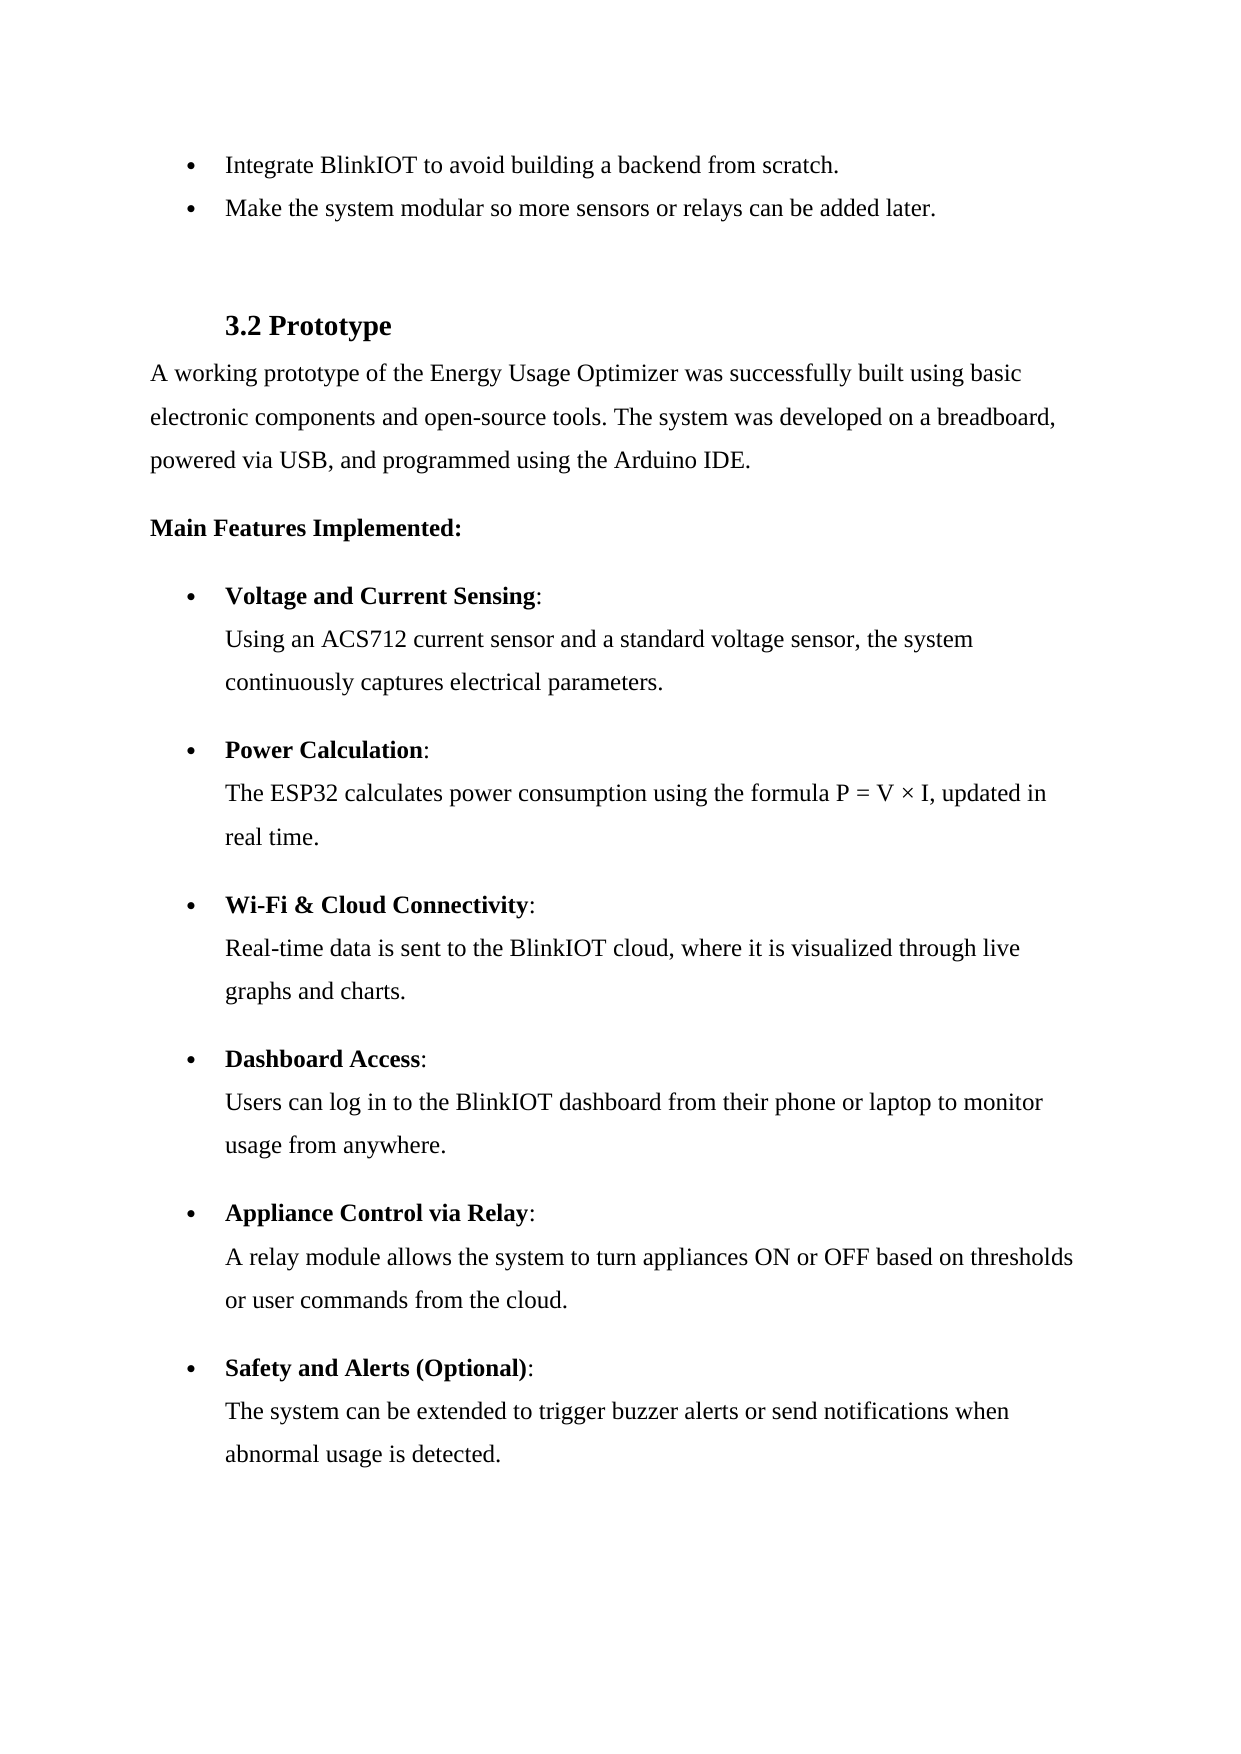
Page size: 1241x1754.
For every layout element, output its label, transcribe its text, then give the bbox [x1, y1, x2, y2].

list Integrate BlinkIOT to avoid building a backend from scratch. [187, 150, 1090, 179]
list Appliance Control via Relay: A relay module allows the system to turn appliances ON or OFF based on thresholds or user commands from the cloud. [187, 1198, 1090, 1313]
text 3.2 Prototype [225, 308, 1090, 342]
text Main Features Implemented: [150, 513, 1090, 542]
list Wi-Fi & Cloud Connectivity: Real-time data is sent to the BlinkIOT cloud, where it is visualized through live graphs and charts. [187, 890, 1090, 1005]
text A working prototype of the Energy Usage Optimizer was successfully built using basic electronic components and open-source tools. The system was developed on a breadboard, powered via USB, and programmed using the Arduino IDE. [150, 358, 1090, 473]
list Power Calculation: The ESP32 calculates power consumption using the formula P = V × I, updated in real time. [187, 735, 1090, 850]
list Voltage and Current Sensing: Using an ACS712 current sensor and a standard voltage sensor, the system continuously captures electrical parameters. [187, 581, 1090, 696]
list Dashboard Access: Users can log in to the BlinkIOT dashboard from their phone or laptop to monitor usage from anywhere. [187, 1044, 1090, 1159]
list Safety and Alerts (Optional): The system can be extended to trigger buzzer alerts or send notifications when abnormal usage is detected. [187, 1353, 1090, 1468]
list Make the system modular so more sensors or relays can be added later. [187, 193, 1090, 222]
